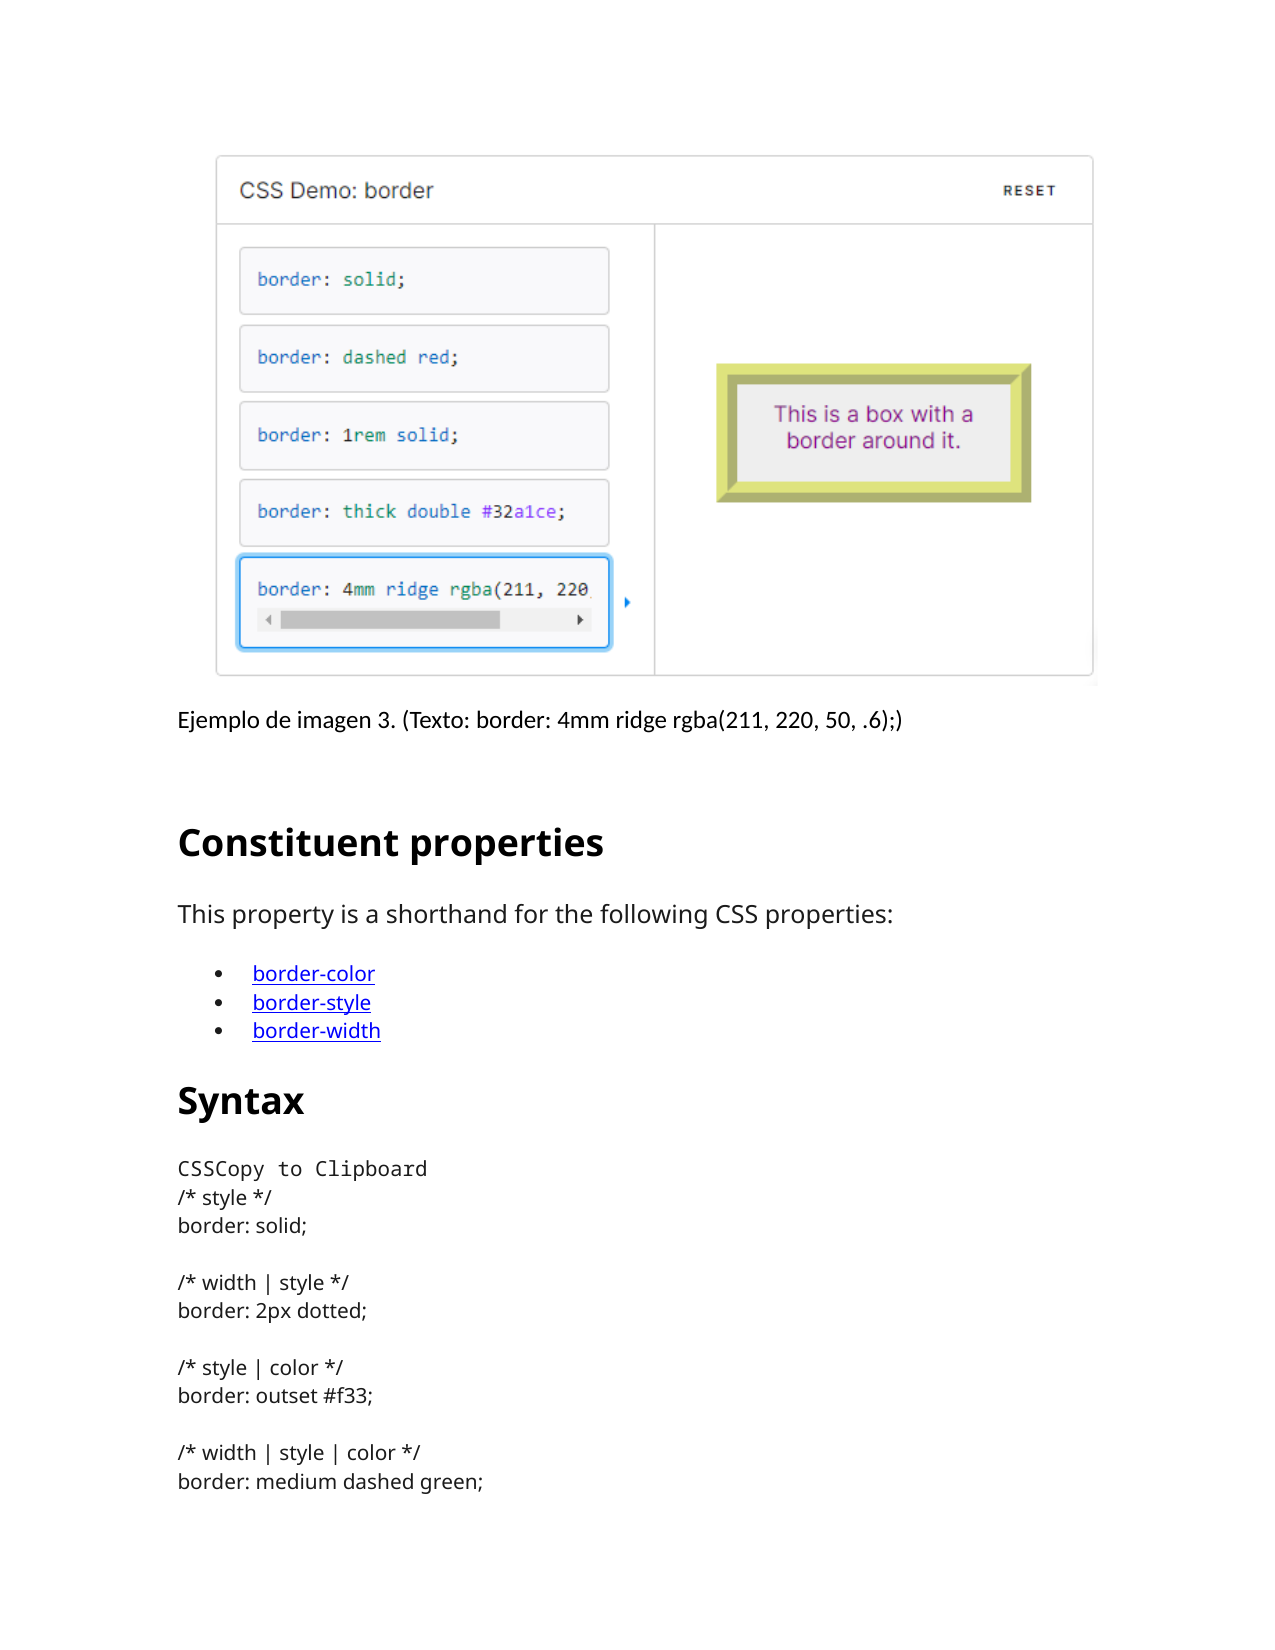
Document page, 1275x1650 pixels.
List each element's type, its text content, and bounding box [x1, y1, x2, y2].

list border-width [215, 1016, 1098, 1045]
picture [177, 147, 1098, 686]
text Ejemplo de imagen 3. (Texto: border: 4mm ridge rgba(211, 220, 50, .6);) [177, 704, 1098, 735]
text /* style | color */ [177, 1353, 1098, 1382]
list border-style [215, 988, 1098, 1016]
text /* style */ [177, 1183, 1098, 1211]
text Constituent properties [177, 816, 1098, 867]
text CSSCopy to Clipboard [177, 1154, 1098, 1183]
text border: medium dashed green; [177, 1467, 1098, 1495]
text border: solid; [177, 1211, 1098, 1239]
text /* width | style | color */ [177, 1438, 1098, 1467]
text border: 2px dotted; [177, 1296, 1098, 1325]
list border-color [215, 959, 1098, 988]
text border: outset #f33; [177, 1382, 1098, 1410]
text /* width | style */ [177, 1268, 1098, 1296]
text This property is a shorthand for the following CSS properties: [177, 896, 1098, 930]
text Syntax [177, 1074, 1098, 1125]
